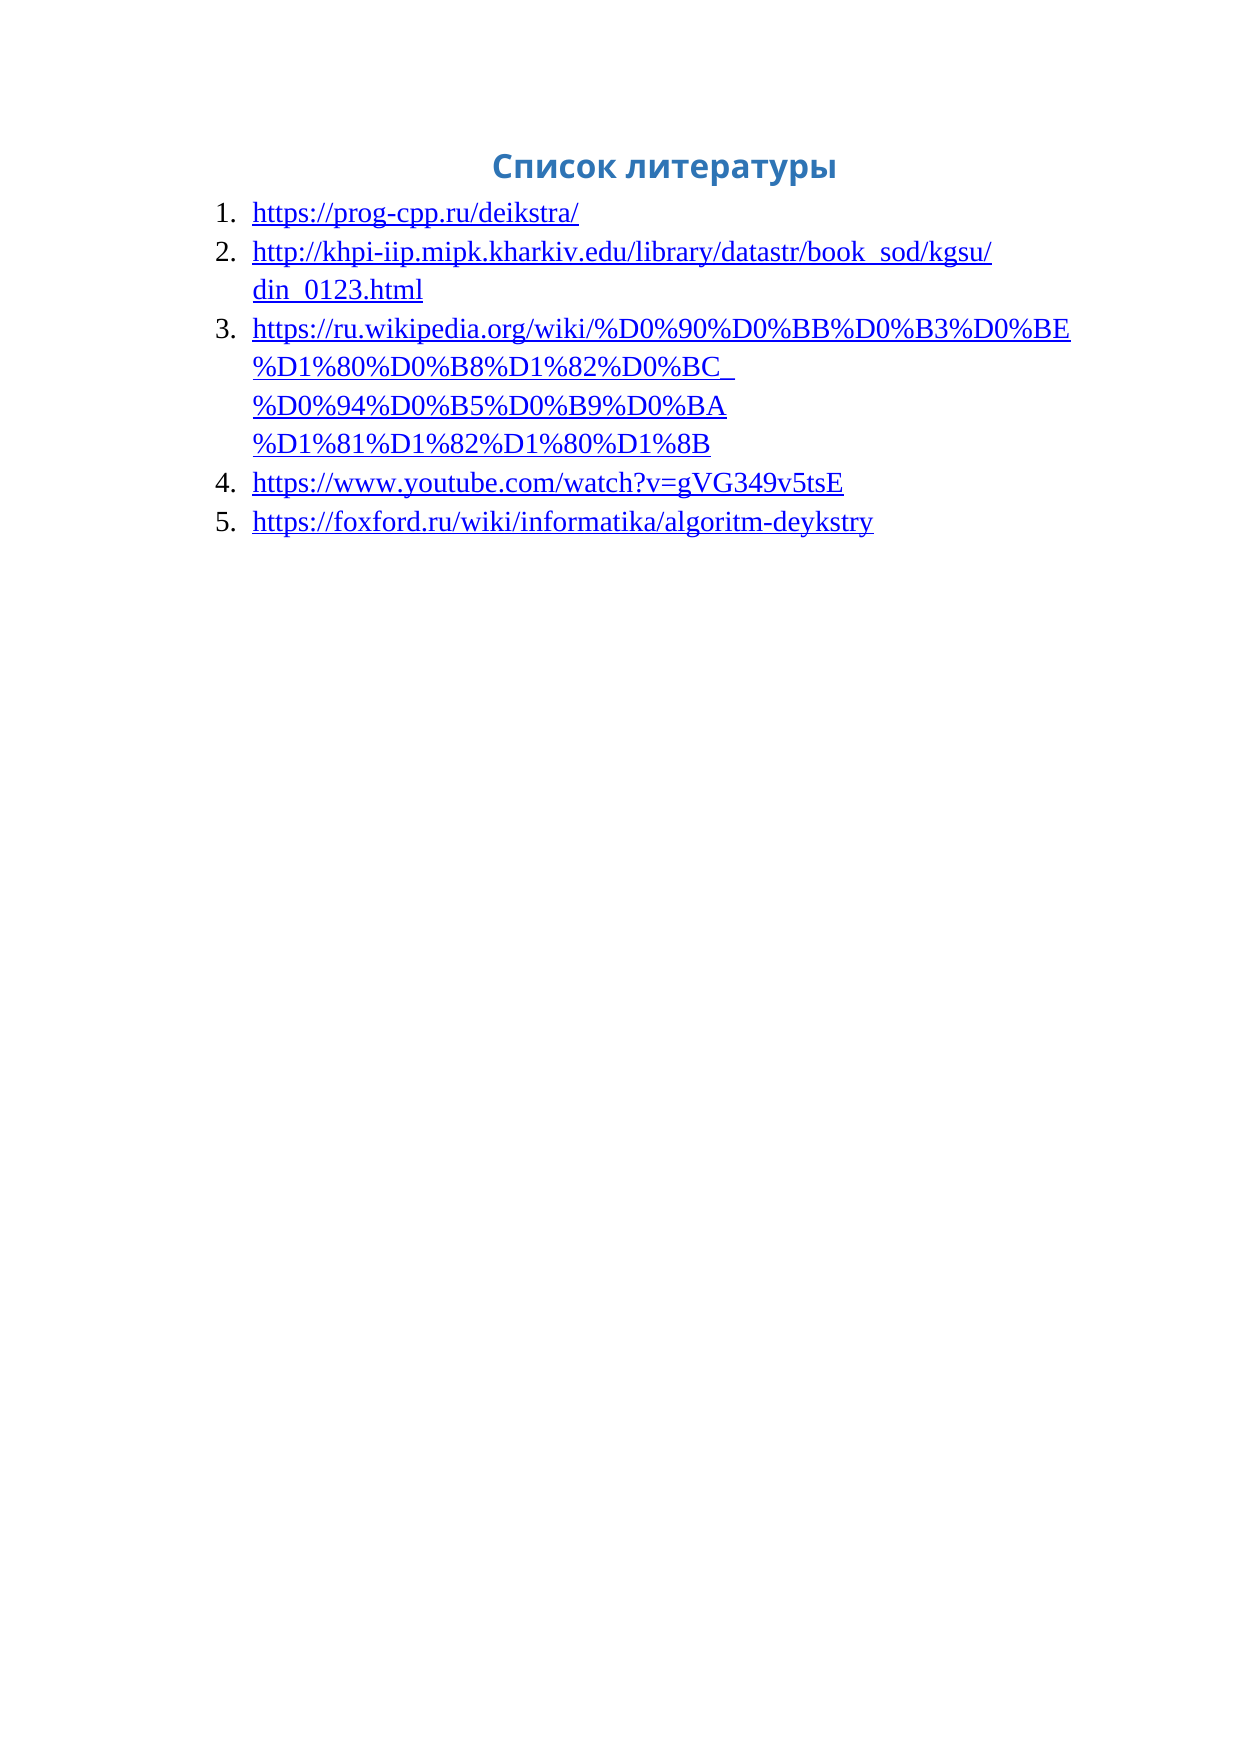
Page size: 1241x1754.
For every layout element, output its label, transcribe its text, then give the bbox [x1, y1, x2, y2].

list https://foxford.ru/wiki/informatika/algoritm-deykstry [215, 504, 1152, 537]
list https://prog-cpp.ru/deikstra/ [215, 195, 1152, 229]
list https://www.youtube.com/watch?v=gVG349v5tsE [215, 465, 1152, 499]
list https://ru.wikipedia.org/wiki/%D0%90%D0%BB%D0%B3%D0%BE%D1%80%D0%B8%D1%82%D0%BC_%D0%94%D0%B5%D0%B9%D0%BA%D1%81%D1%82%D1%80%D1%8B [215, 311, 1152, 460]
subtitle Список литературы [177, 143, 1152, 188]
list http://khpi-iip.mipk.kharkiv.edu/library/datastr/book_sod/kgsu/din_0123.html [215, 234, 1152, 306]
